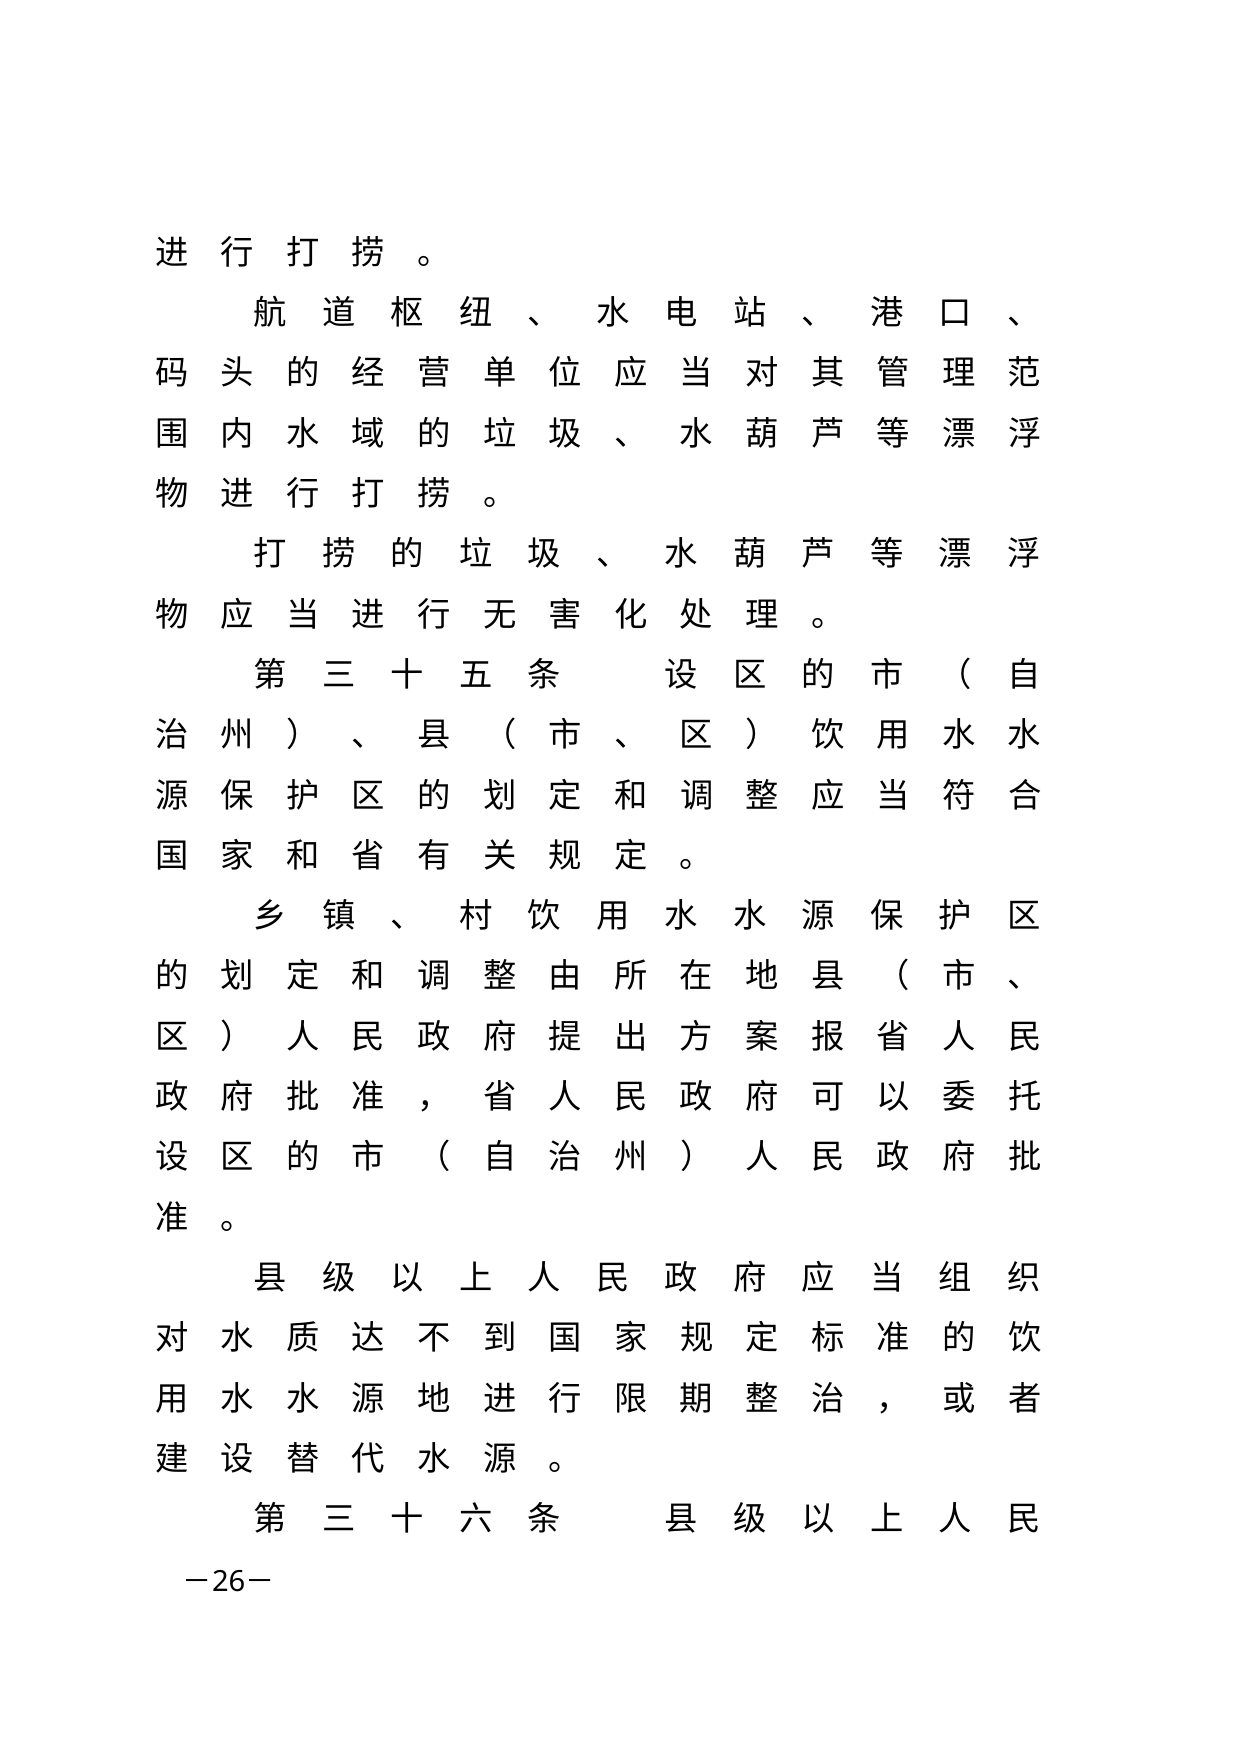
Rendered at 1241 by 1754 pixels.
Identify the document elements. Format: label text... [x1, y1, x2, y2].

text 第三十五条 设区的市（自治州）、县（市、区）饮用水水源保护区的划定和调整应当符合国家和省有关规定。 [155, 642, 1073, 883]
text 乡镇、村饮用水水源保护区的划定和调整由所在地县（市、区）人民政府提出方案报省人民政府批准，省人民政府可以委托设区的市（自治州）人民政府批准。 [155, 883, 1073, 1245]
text 第三十四条 县级以上人民政府应当落实河道保洁责任制度，对本行政区域内江河、湖库和重要渠道的垃圾、水葫芦等漂浮物进行打捞。 [155, 219, 1073, 280]
text 第三十六条 县级以上人民政府应当建立水环境风险防范体系，建立健全水污染隐患排查和整治机制，组织有关部门开展本行政区域内水生态环境基础情况调查和风险评估。 [155, 1486, 1073, 1546]
text 县级以上人民政府应当组织对水质达不到国家规定标准的饮用水水源地进行限期整治，或者建设替代水源。 [155, 1245, 1073, 1486]
text 航道枢纽、水电站、港口、码头的经营单位应当对其管理范围内水域的垃圾、水葫芦等漂浮物进行打捞。 [155, 280, 1073, 521]
text 打捞的垃圾、水葫芦等漂浮物应当进行无害化处理。 [155, 521, 1073, 642]
